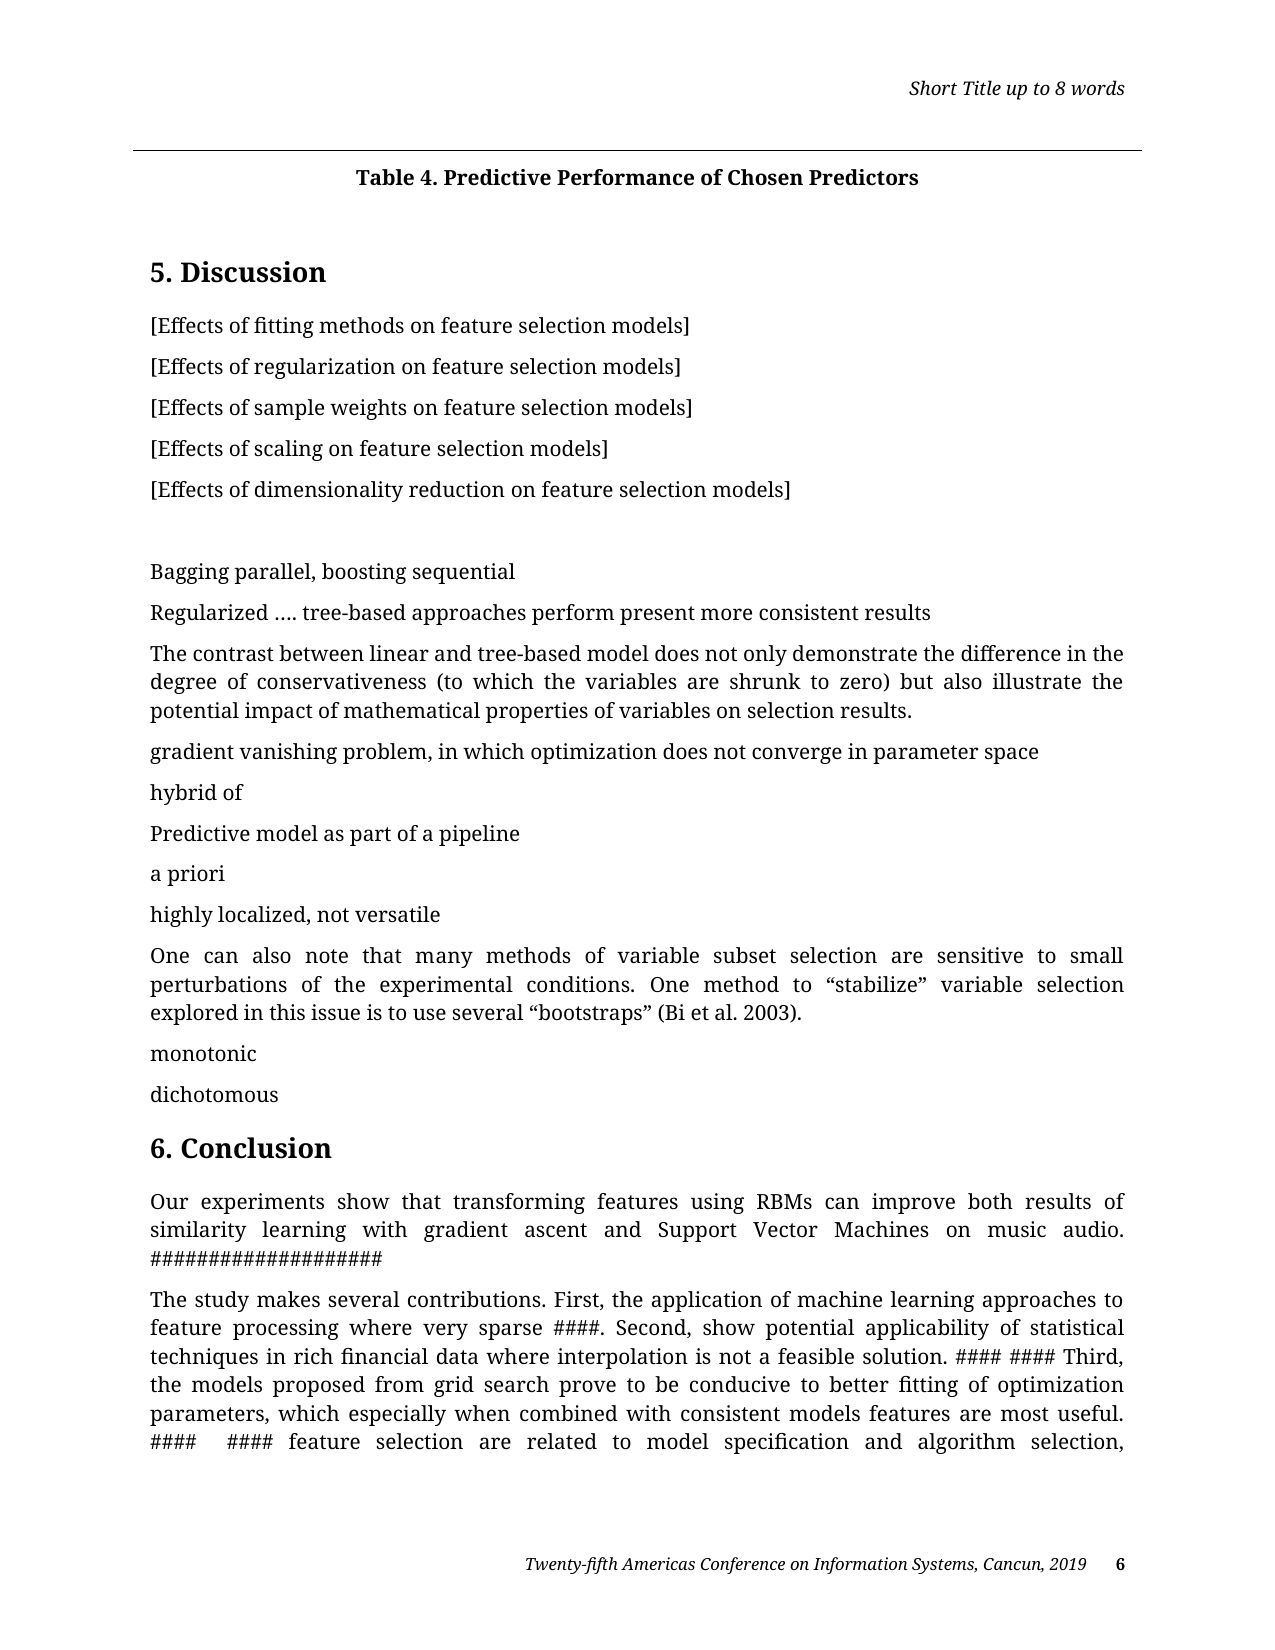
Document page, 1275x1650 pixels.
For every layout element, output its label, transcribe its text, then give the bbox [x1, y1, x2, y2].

text dichotomous [150, 1080, 1125, 1109]
text Regularized …. tree-based approaches perform present more consistent results [150, 598, 1125, 626]
table_cell Table 4. Predictive Performance of Chosen Predictors [133, 151, 1142, 204]
text highly localized, not versatile [150, 901, 1125, 929]
text [Effects of fitting methods on feature selection models] [150, 311, 1125, 340]
text a priori [150, 859, 1125, 888]
text Bagging parallel, boosting sequential [150, 557, 1125, 586]
text [Effects of scaling on feature selection models] [150, 434, 1125, 463]
subtitle 6. Conclusion [150, 1129, 1125, 1166]
subtitle 5. Discussion [150, 254, 1125, 291]
text hybrid of [150, 778, 1125, 806]
text gradient vanishing problem, in which optimization does not converge in parameter space [150, 737, 1125, 765]
text [Effects of dimensionality reduction on feature selection models] [150, 475, 1125, 504]
text The contrast between linear and tree-based model does not only demonstrate the difference in the degree of conservativeness (to which the variables are shrunk to zero) but also illustrate the potential impact of mathematical properties of variables on selection results. [150, 639, 1125, 724]
text One can also note that many methods of variable subset selection are sensitive to small perturbations of the experimental conditions. One method to “stabilize” variable selection explored in this issue is to use several “bootstraps” (Bi et al. 2003). [150, 941, 1125, 1027]
text Predictive model as part of a pipeline [150, 819, 1125, 847]
text [Effects of sample weights on feature selection models] [150, 393, 1125, 422]
text [Effects of regularization on feature selection models] [150, 352, 1125, 381]
text monotonic [150, 1039, 1125, 1068]
text Our experiments show that transforming features using RBMs can improve both results of similarity learning with gradient ascent and Support Vector Machines on music audio. #################### [150, 1187, 1125, 1272]
